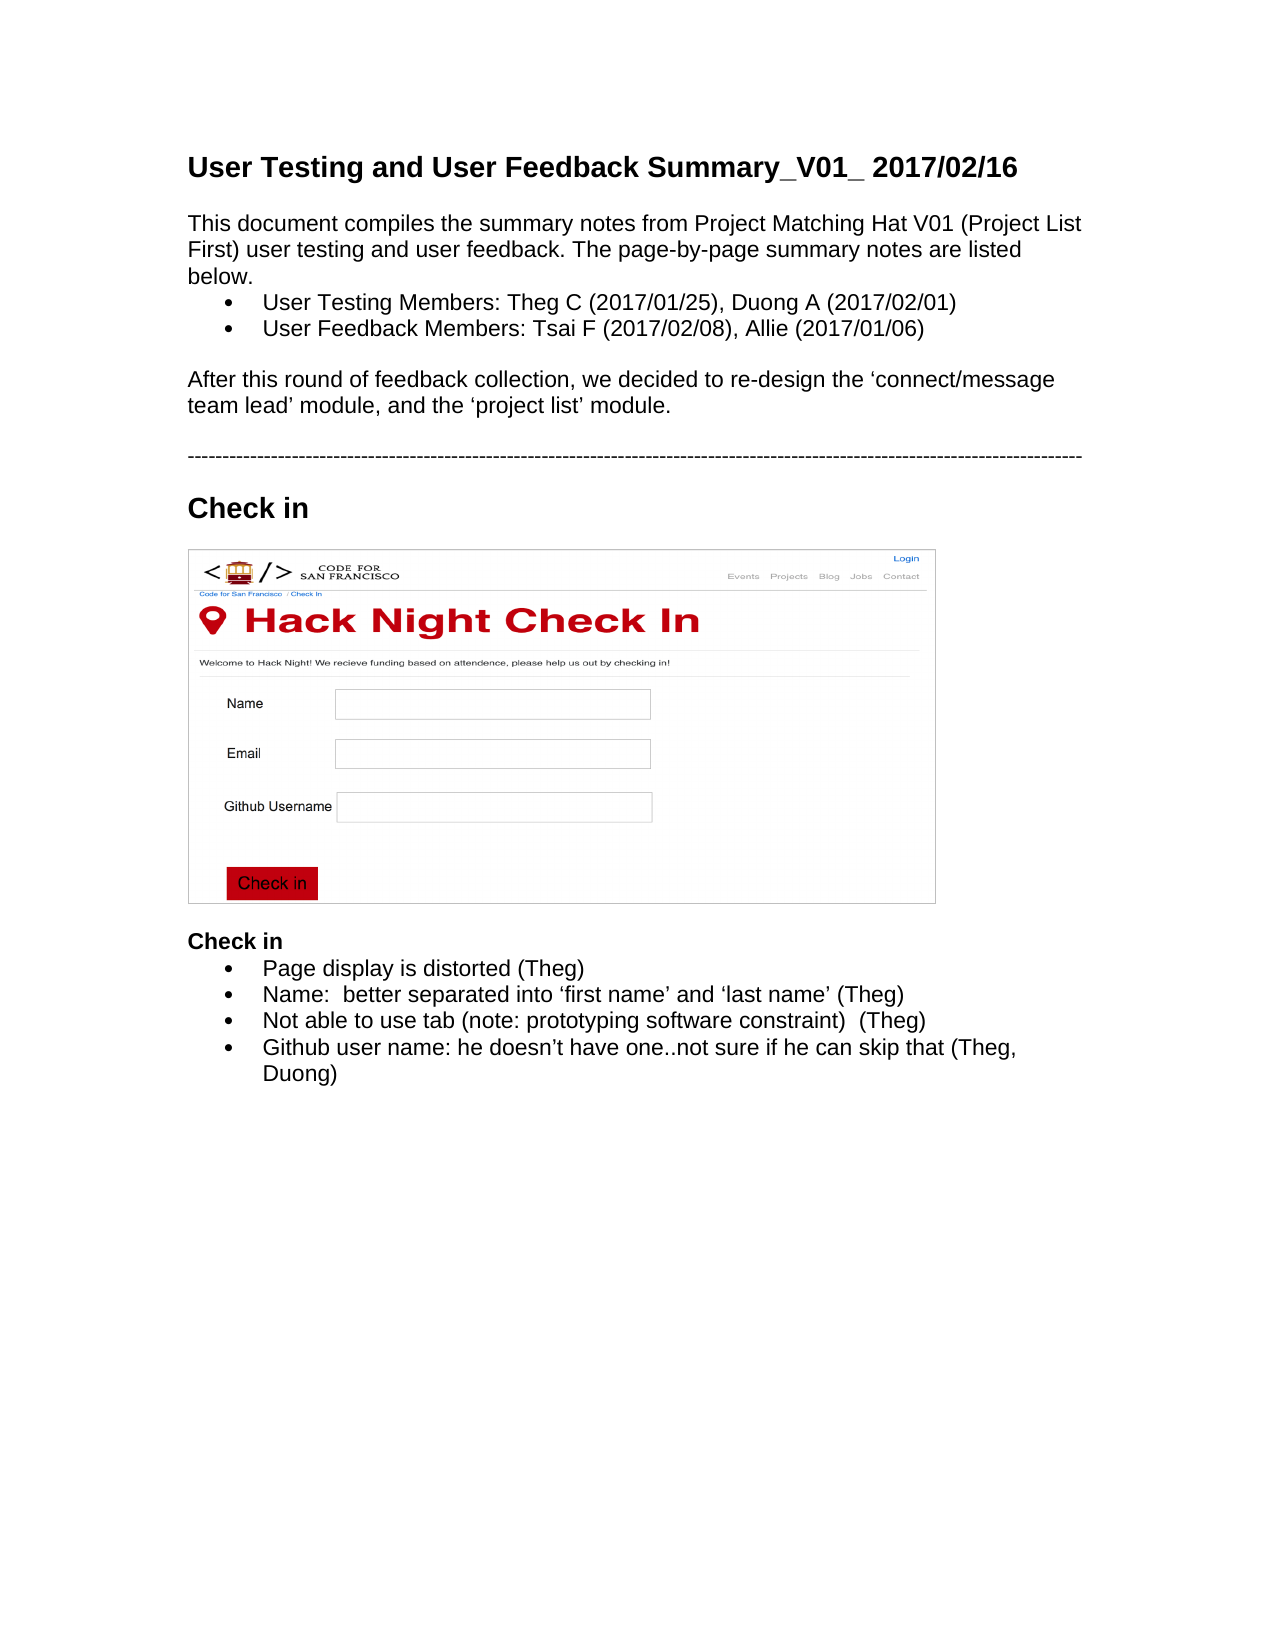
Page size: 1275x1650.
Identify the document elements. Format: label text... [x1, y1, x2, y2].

text After this round of feedback collection, we decided to re-design the ‘connect/message team lead’ module, and the ‘project list’ module. [187, 366, 1087, 418]
picture [189, 550, 935, 903]
text User Testing and User Feedback Summary_V01_ 2017/02/16 [187, 150, 1087, 183]
text Check in [187, 928, 1087, 955]
text Check in [187, 492, 1087, 525]
list User Testing Members: Theg C (2017/01/25), Duong A (2017/02/01) [225, 289, 1087, 315]
list User Feedback Members: Tsai F (2017/02/08), Allie (2017/01/06) [225, 315, 1087, 342]
list Github user name: he doesn’t have one..not sure if he can skip that (Theg, Duong) [225, 1034, 1087, 1086]
list Page display is distorted (Theg) [225, 955, 1087, 981]
text This document compiles the summary notes from Project Matching Hat V01 (Project List First) user testing and user feedback. The page-by-page summary notes are listed below. [187, 210, 1087, 289]
list Not able to use tab (note: prototyping software constraint) (Theg) [225, 1007, 1087, 1034]
text --------------------------------------------------------------------------------------------------------------------------------- [187, 418, 1087, 467]
list Name: better separated into ‘first name’ and ‘last name’ (Theg) [225, 981, 1087, 1007]
